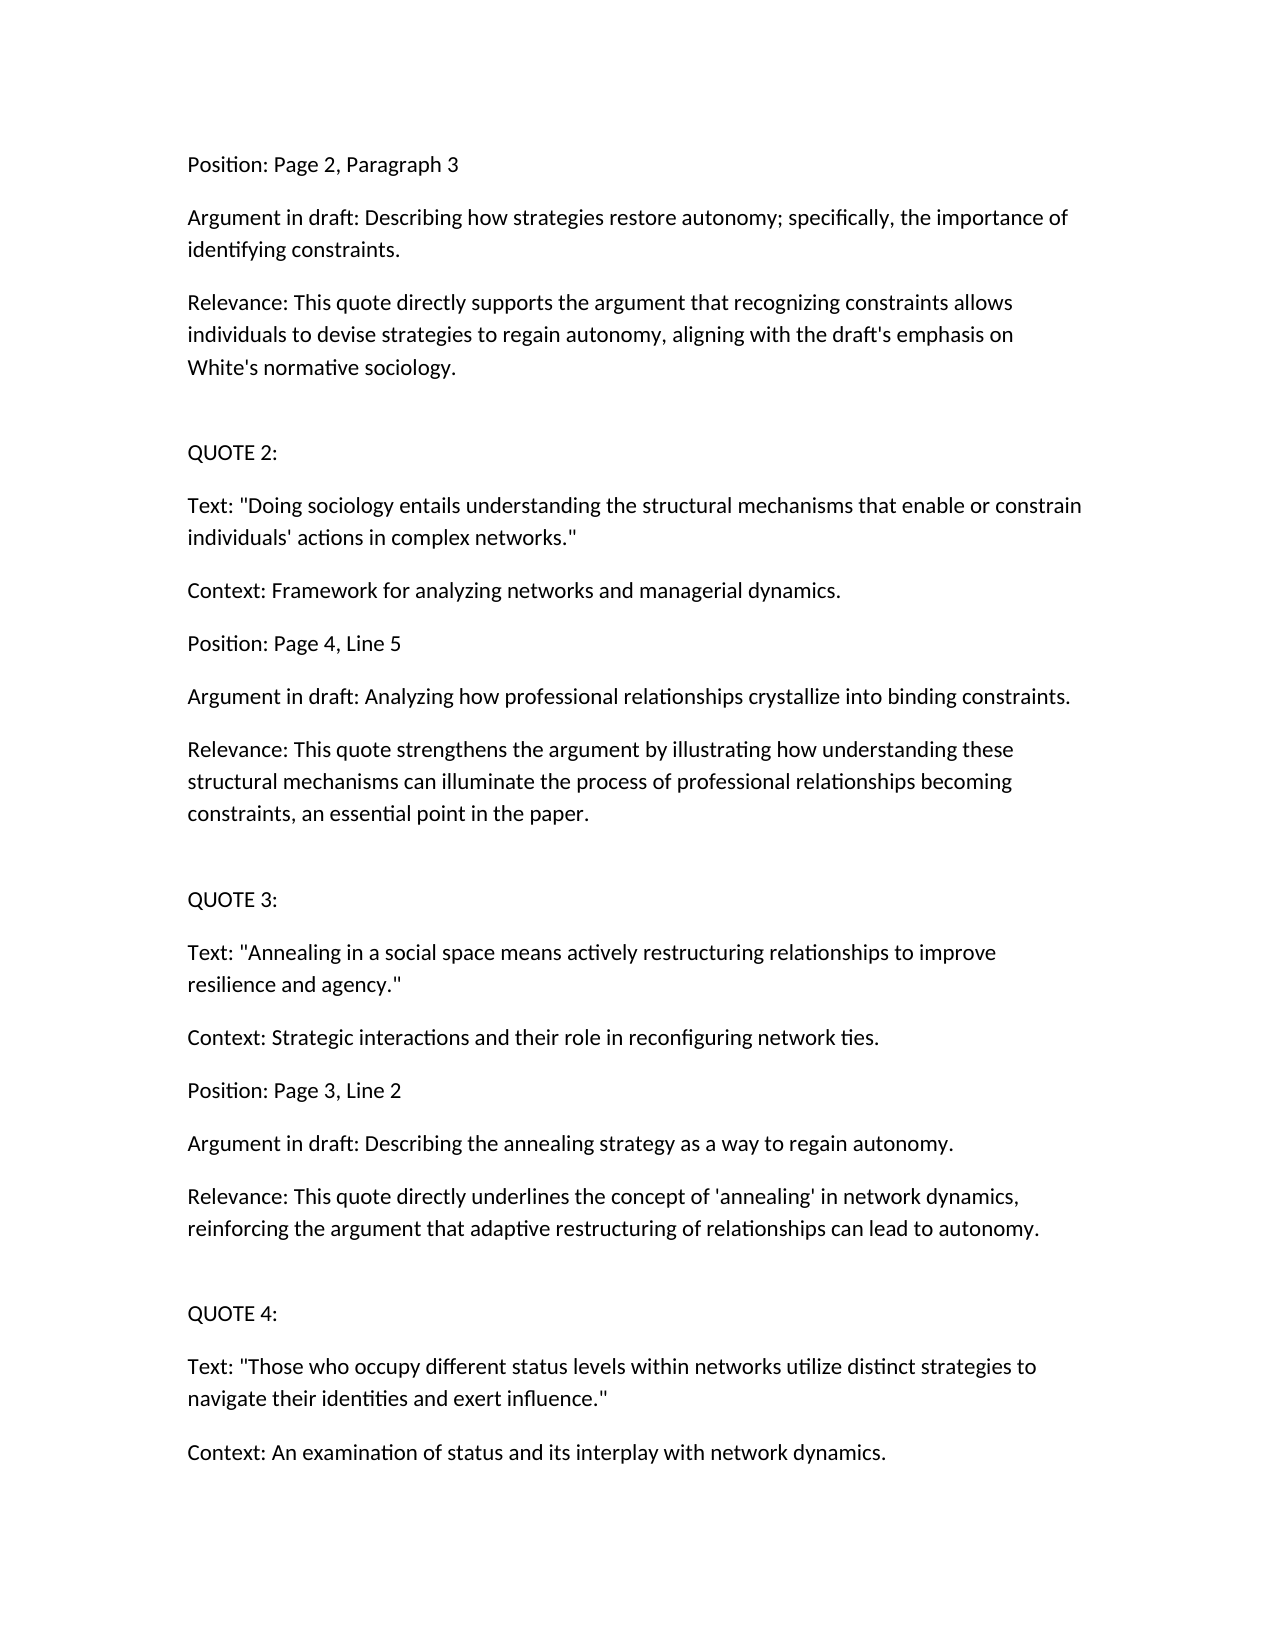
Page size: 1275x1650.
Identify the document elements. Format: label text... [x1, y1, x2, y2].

text Text: "Annealing in a social space means actively restructuring relationships to improve resilience and agency." [187, 938, 1087, 998]
text Position: Page 2, Paragraph 3 [187, 150, 1087, 178]
text Context: An examination of status and its interplay with network dynamics. [187, 1438, 1087, 1466]
text Context: Strategic interactions and their role in reconfiguring network ties. [187, 1023, 1087, 1051]
text Position: Page 4, Line 5 [187, 629, 1087, 657]
text Position: Page 3, Line 2 [187, 1076, 1087, 1104]
text Text: "Those who occupy different status levels within networks utilize distinct strategies to navigate their identities and exert influence." [187, 1352, 1087, 1413]
text Relevance: This quote directly underlines the concept of 'annealing' in network dynamics, reinforcing the argument that adaptive restructuring of relationships can lead to autonomy. [187, 1182, 1087, 1242]
text Relevance: This quote strengthens the argument by illustrating how understanding these structural mechanisms can illuminate the process of professional relationships becoming constraints, an essential point in the paper. [187, 735, 1087, 827]
text Argument in draft: Describing how strategies restore autonomy; specifically, the importance of identifying constraints. [187, 203, 1087, 263]
text QUOTE 2: [187, 406, 1087, 466]
text QUOTE 3: [187, 852, 1087, 913]
text Argument in draft: Describing the annealing strategy as a way to regain autonomy. [187, 1129, 1087, 1157]
text Text: "Doing sociology entails understanding the structural mechanisms that enable or constrain individuals' actions in complex networks." [187, 491, 1087, 551]
text Argument in draft: Analyzing how professional relationships crystallize into binding constraints. [187, 682, 1087, 710]
text Relevance: This quote directly supports the argument that recognizing constraints allows individuals to devise strategies to regain autonomy, aligning with the draft's emphasis on White's normative sociology. [187, 288, 1087, 381]
text Context: Framework for analyzing networks and managerial dynamics. [187, 576, 1087, 604]
text QUOTE 4: [187, 1267, 1087, 1327]
